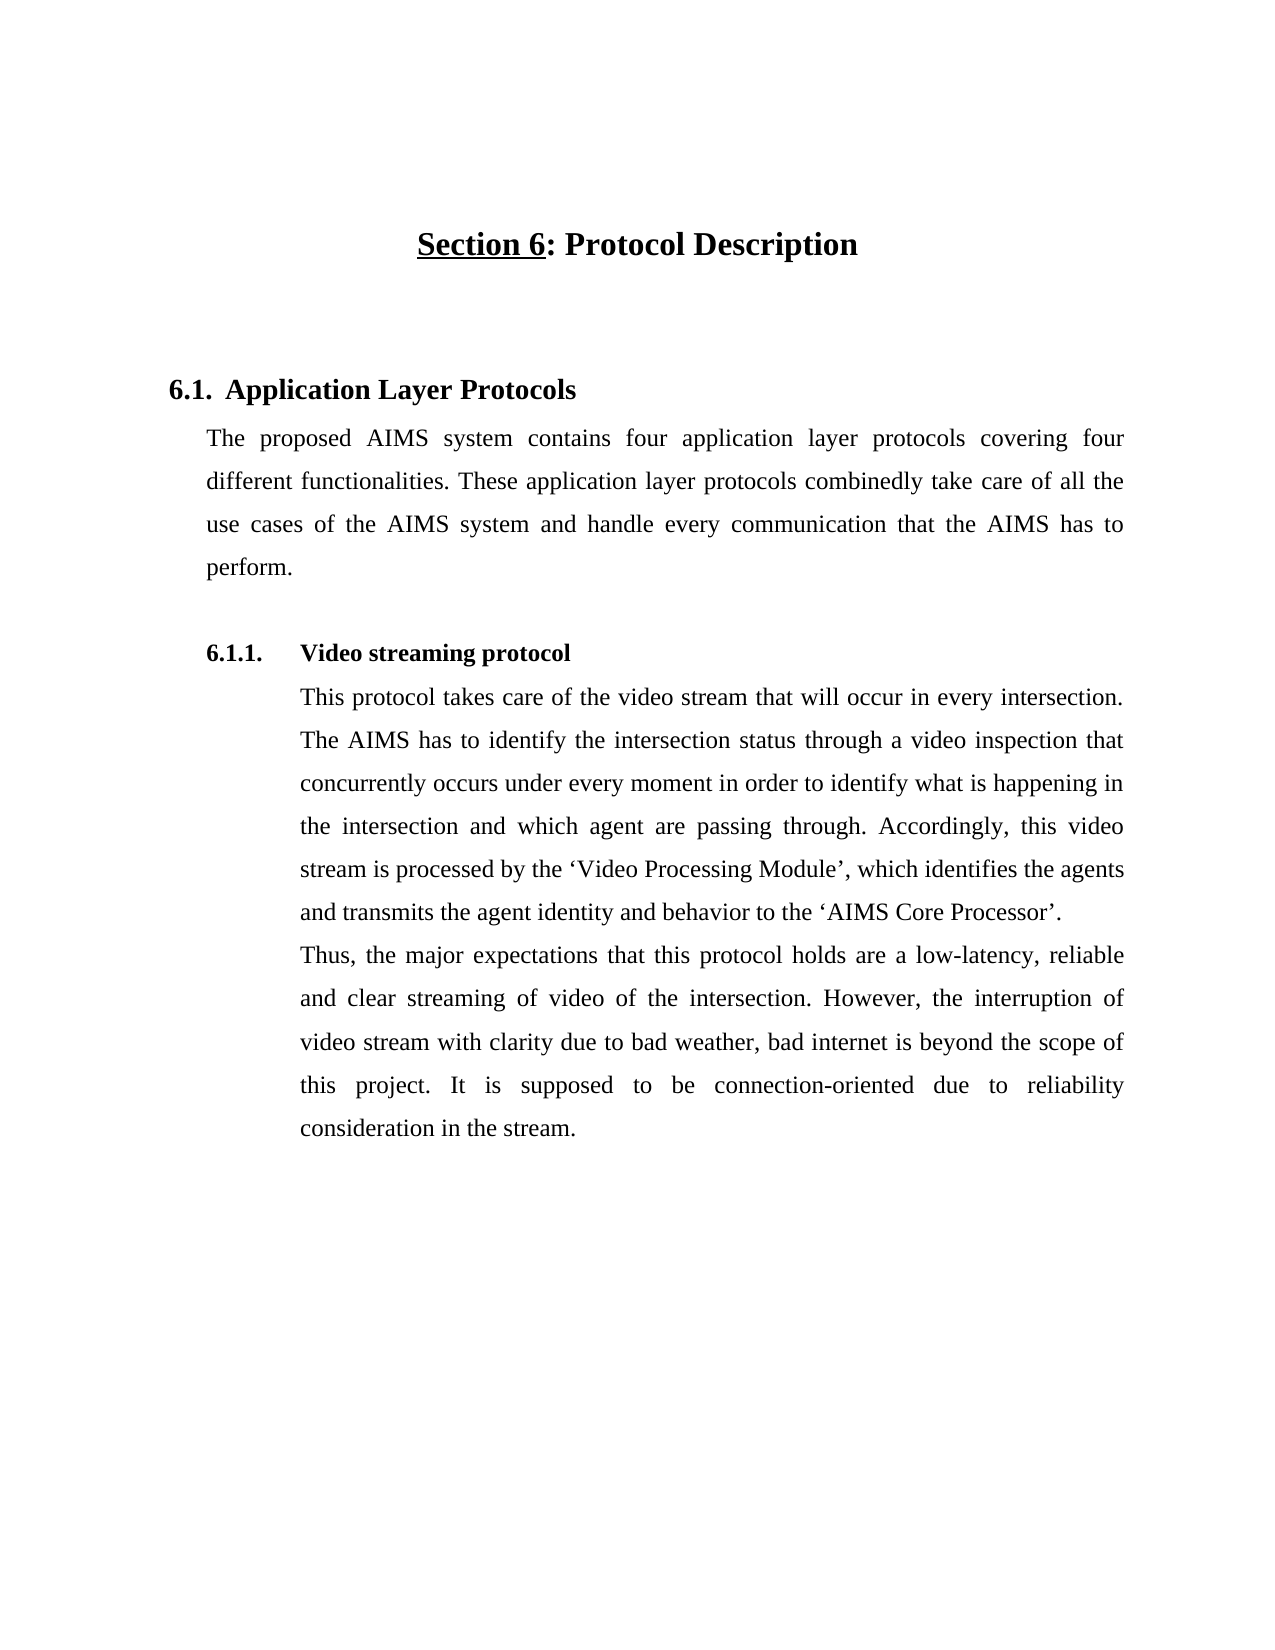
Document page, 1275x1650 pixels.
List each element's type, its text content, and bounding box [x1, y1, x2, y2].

list Thus, the major expectations that this protocol holds are a low-latency, reliable and clear streaming of video of the intersection. However, the interruption of video stream with clarity due to bad weather, bad internet is beyond the scope of this project. It is supposed to be connection-oriented due to reliability consideration in the stream. [300, 940, 1125, 1142]
list Video streaming protocol [206, 638, 1125, 667]
list This protocol takes care of the video stream that will occur in every intersection. The AIMS has to identify the intersection status through a video inspection that concurrently occurs under every moment in order to identify what is happening in the intersection and which agent are passing through. Accordingly, this video stream is processed by the ‘Video Processing Module’, which identifies the agents and transmits the agent identity and behavior to the ‘AIMS Core Processor’. [300, 682, 1125, 926]
text Section 6: Protocol Description [150, 224, 1125, 262]
list Application Layer Protocols [169, 372, 1125, 406]
list The proposed AIMS system contains four application layer protocols covering four different functionalities. These application layer protocols combinedly take care of all the use cases of the AIMS system and handle every communication that the AIMS has to perform. [206, 423, 1125, 581]
